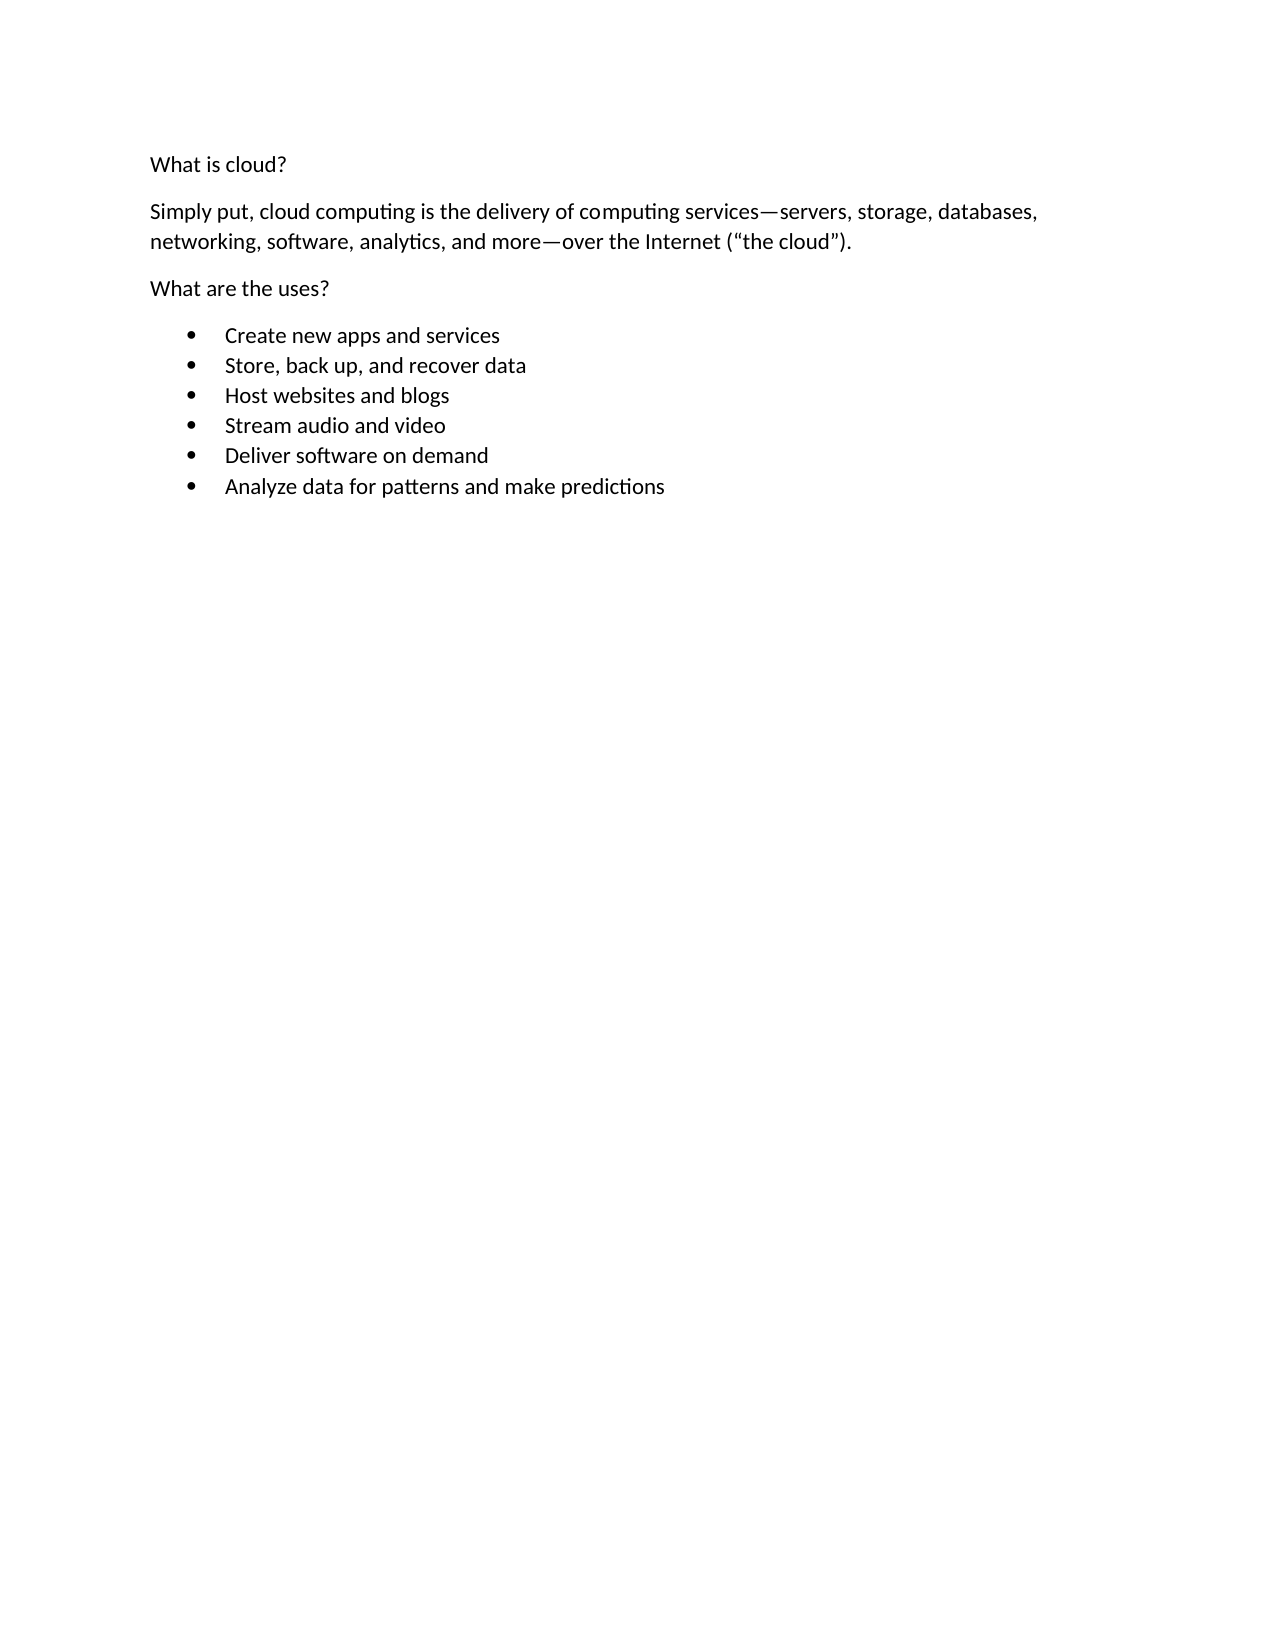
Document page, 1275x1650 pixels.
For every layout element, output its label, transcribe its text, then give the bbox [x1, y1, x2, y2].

list Analyze data for patterns and make predictions [187, 472, 1125, 500]
list Create new apps and services [187, 321, 1125, 349]
text What are the uses? [150, 274, 1125, 302]
list Deliver software on demand [187, 442, 1125, 470]
text What is cloud? [150, 150, 1125, 178]
list Stream audio and video [187, 411, 1125, 439]
list Host websites and blogs [187, 381, 1125, 409]
list Store, back up, and recover data [187, 351, 1125, 379]
text Simply put, cloud computing is the delivery of computing services—servers, storage, databases, networking, software, analytics, and more—over the Internet (“the cloud”). [150, 197, 1125, 255]
